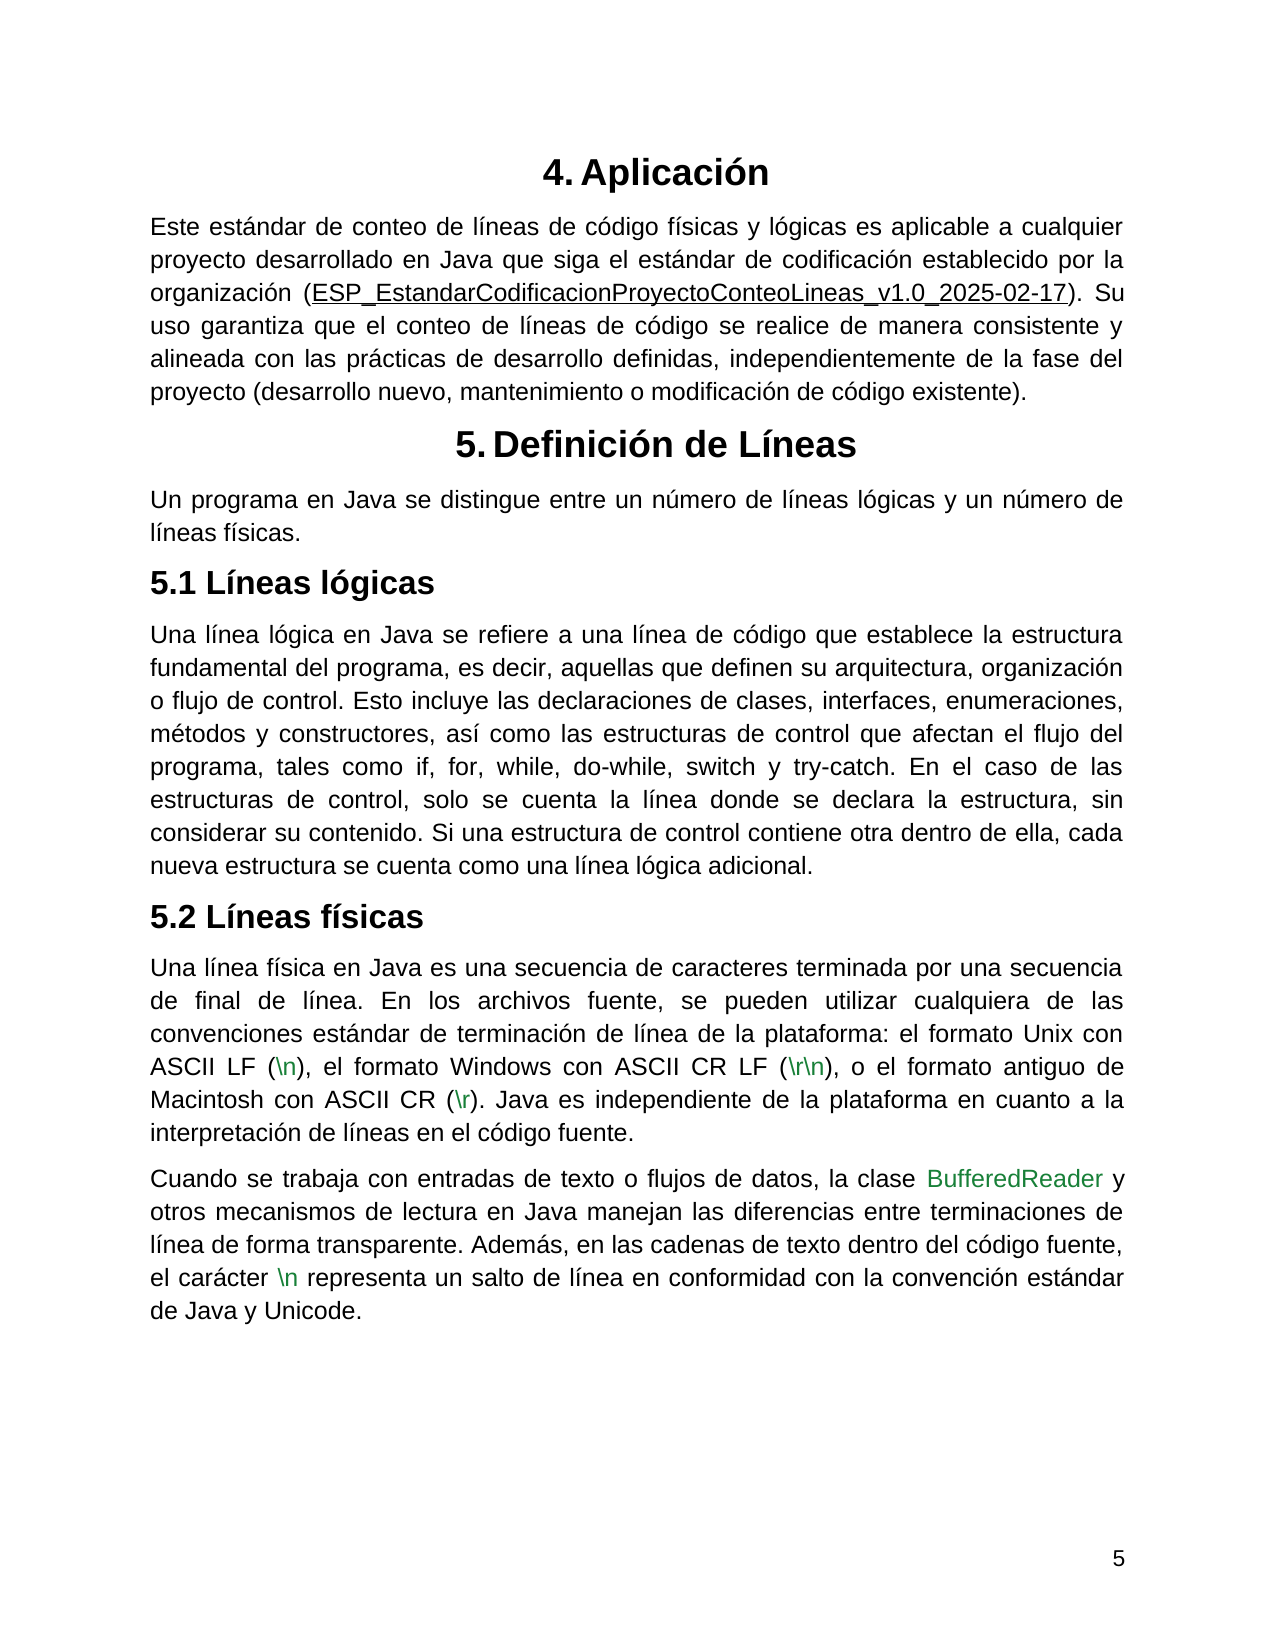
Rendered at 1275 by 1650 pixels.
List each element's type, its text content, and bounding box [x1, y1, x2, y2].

subtitle 5.1 Líneas lógicas [150, 563, 1125, 602]
text Cuando se trabaja con entradas de texto o flujos de datos, la clase BufferedReader y otros mecanismos de lectura en Java manejan las diferencias entre terminaciones de línea de forma transparente. Además, en las cadenas de texto dentro del código fuente, el carácter \n representa un salto de línea en conformidad con la convención estándar de Java y Unicode. [150, 1164, 1125, 1325]
subtitle 5.2 Líneas físicas [150, 897, 1125, 935]
subtitle Definición de Líneas [187, 423, 1125, 466]
text Este estándar de conteo de líneas de código físicas y lógicas es aplicable a cualquier proyecto desarrollado en Java que siga el estándar de codificación establecido por la organización (ESP_EstandarCodificacionProyectoConteoLineas_v1.0_2025-02-17). Su uso garantiza que el conteo de líneas de código se realice de manera consistente y alineada con las prácticas de desarrollo definidas, independientemente de la fase del proyecto (desarrollo nuevo, mantenimiento o modificación de código existente). [150, 212, 1125, 406]
text Una línea física en Java es una secuencia de caracteres terminada por una secuencia de final de línea. En los archivos fuente, se pueden utilizar cualquiera de las convenciones estándar de terminación de línea de la plataforma: el formato Unix con ASCII LF (\n), el formato Windows con ASCII CR LF (\r\n), o el formato antiguo de Macintosh con ASCII CR (\r). Java es independiente de la plataforma en cuanto a la interpretación de líneas en el código fuente. [150, 953, 1125, 1147]
text Una línea lógica en Java se refiere a una línea de código que establece la estructura fundamental del programa, es decir, aquellas que definen su arquitectura, organización o flujo de control. Esto incluye las declaraciones de clases, interfaces, enumeraciones, métodos y constructores, así como las estructuras de control que afectan el flujo del programa, tales como if, for, while, do-while, switch y try-catch. En el caso de las estructuras de control, solo se cuenta la línea donde se declara la estructura, sin considerar su contenido. Si una estructura de control contiene otra dentro de ella, cada nueva estructura se cuenta como una línea lógica adicional. [150, 620, 1125, 880]
text Un programa en Java se distingue entre un número de líneas lógicas y un número de líneas físicas. [150, 485, 1125, 547]
subtitle Aplicación [187, 150, 1125, 193]
